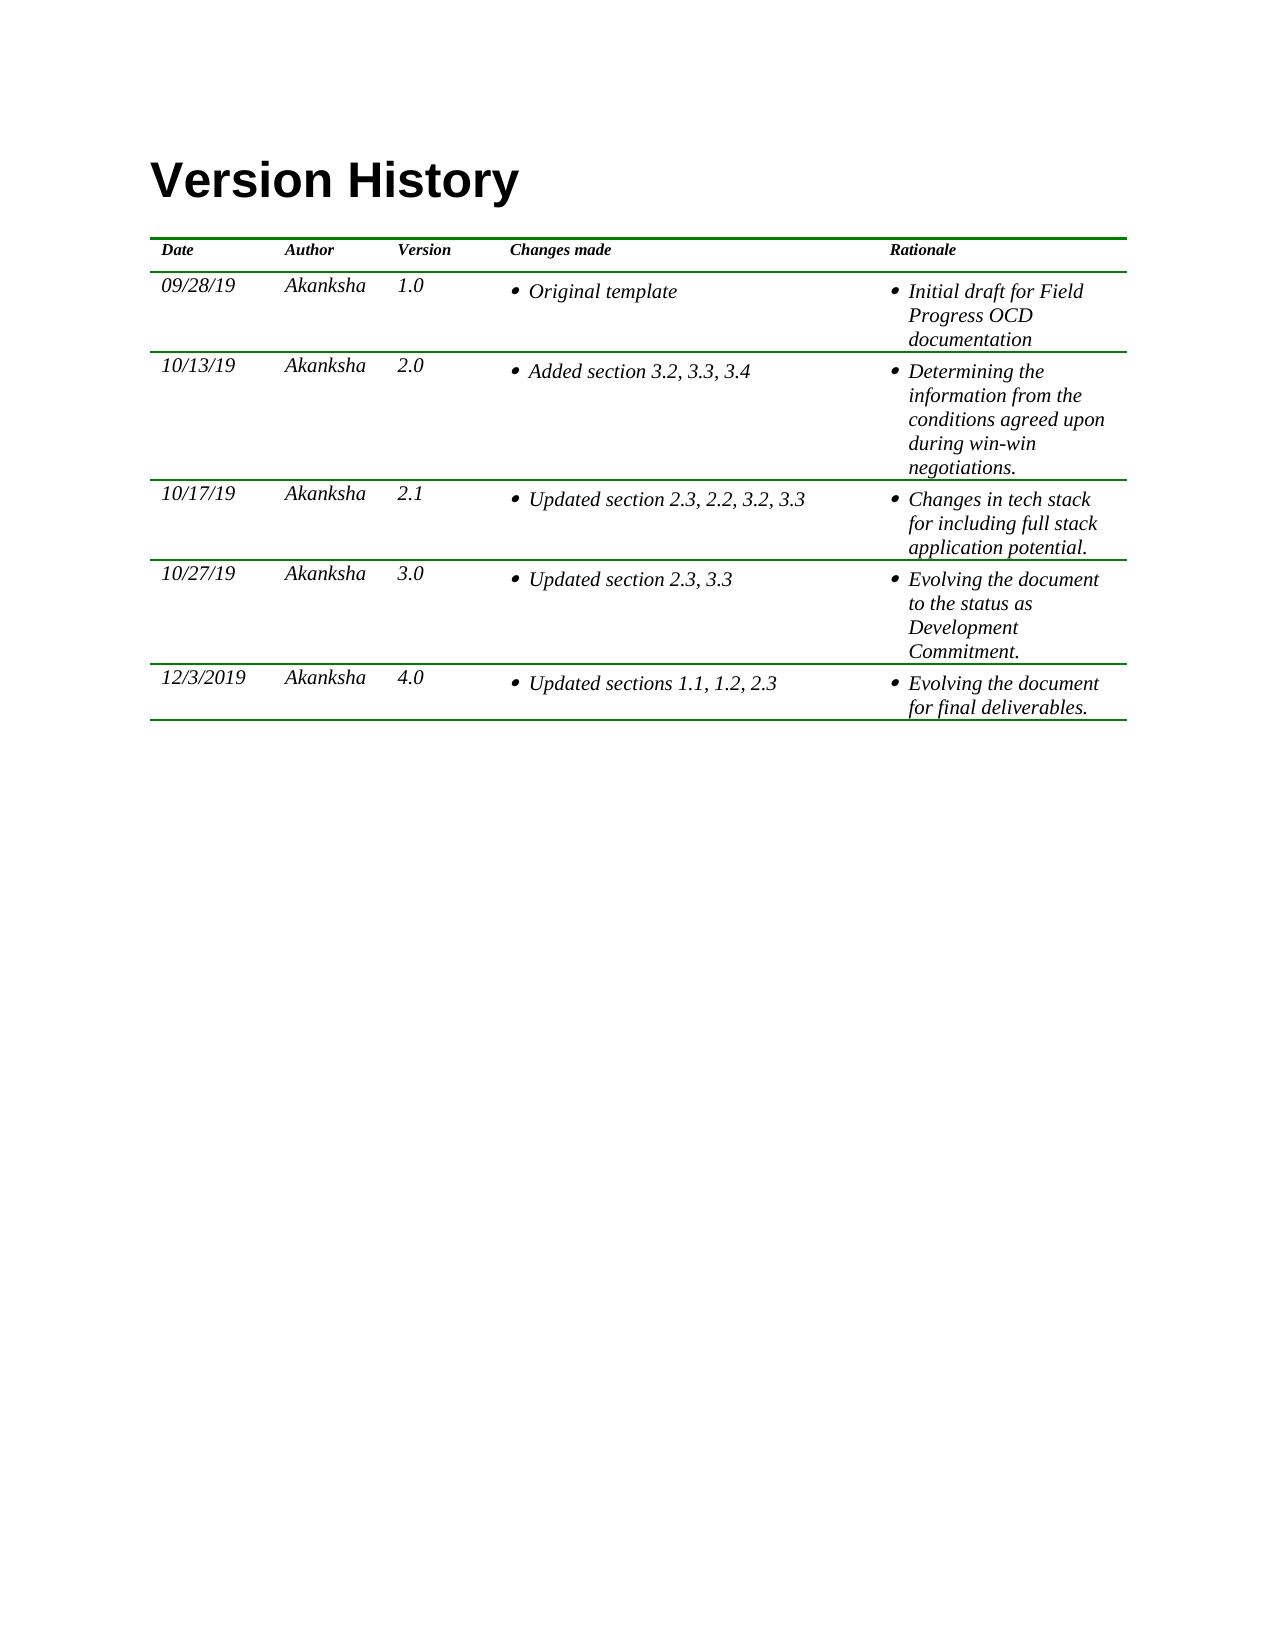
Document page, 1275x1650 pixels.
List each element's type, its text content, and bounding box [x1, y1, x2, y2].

table_cell Evolving the document to the status as Development Commitment. [878, 561, 1127, 663]
table_cell 1.0 [386, 273, 499, 351]
table_cell Updated section 2.3, 2.2, 3.2, 3.3 [499, 481, 878, 559]
table_header Author [274, 240, 386, 271]
table_cell Determining the information from the conditions agreed upon during win-win negotiations. [878, 353, 1127, 479]
table_cell 4.0 [386, 665, 499, 719]
subtitle Version History [150, 150, 1125, 207]
table_cell 10/27/19 [150, 561, 274, 663]
table_cell Initial draft for Field Progress OCD documentation [878, 273, 1127, 351]
table_cell 09/28/19 [150, 273, 274, 351]
table_cell 10/13/19 [150, 353, 274, 479]
table_cell Akanksha [274, 665, 386, 719]
table_cell Akanksha [274, 273, 386, 351]
table_cell Updated sections 1.1, 1.2, 2.3 [499, 665, 878, 719]
table_cell Evolving the document for final deliverables. [878, 665, 1127, 719]
table_cell Akanksha [274, 481, 386, 559]
table_cell 10/17/19 [150, 481, 274, 559]
table_cell 2.0 [386, 353, 499, 479]
table_header Changes made [499, 240, 878, 271]
table_header Date [150, 240, 274, 271]
table_cell 12/3/2019 [150, 665, 274, 719]
table_cell Akanksha [274, 561, 386, 663]
table_cell 2.1 [386, 481, 499, 559]
table_header Rationale [878, 240, 1127, 271]
table_header Version [386, 240, 499, 271]
table_cell Updated section 2.3, 3.3 [499, 561, 878, 663]
table_cell Akanksha [274, 353, 386, 479]
table_cell Original template [499, 273, 878, 351]
table_cell Added section 3.2, 3.3, 3.4 [499, 353, 878, 479]
table_cell 3.0 [386, 561, 499, 663]
table_cell Changes in tech stack for including full stack application potential. [878, 481, 1127, 559]
